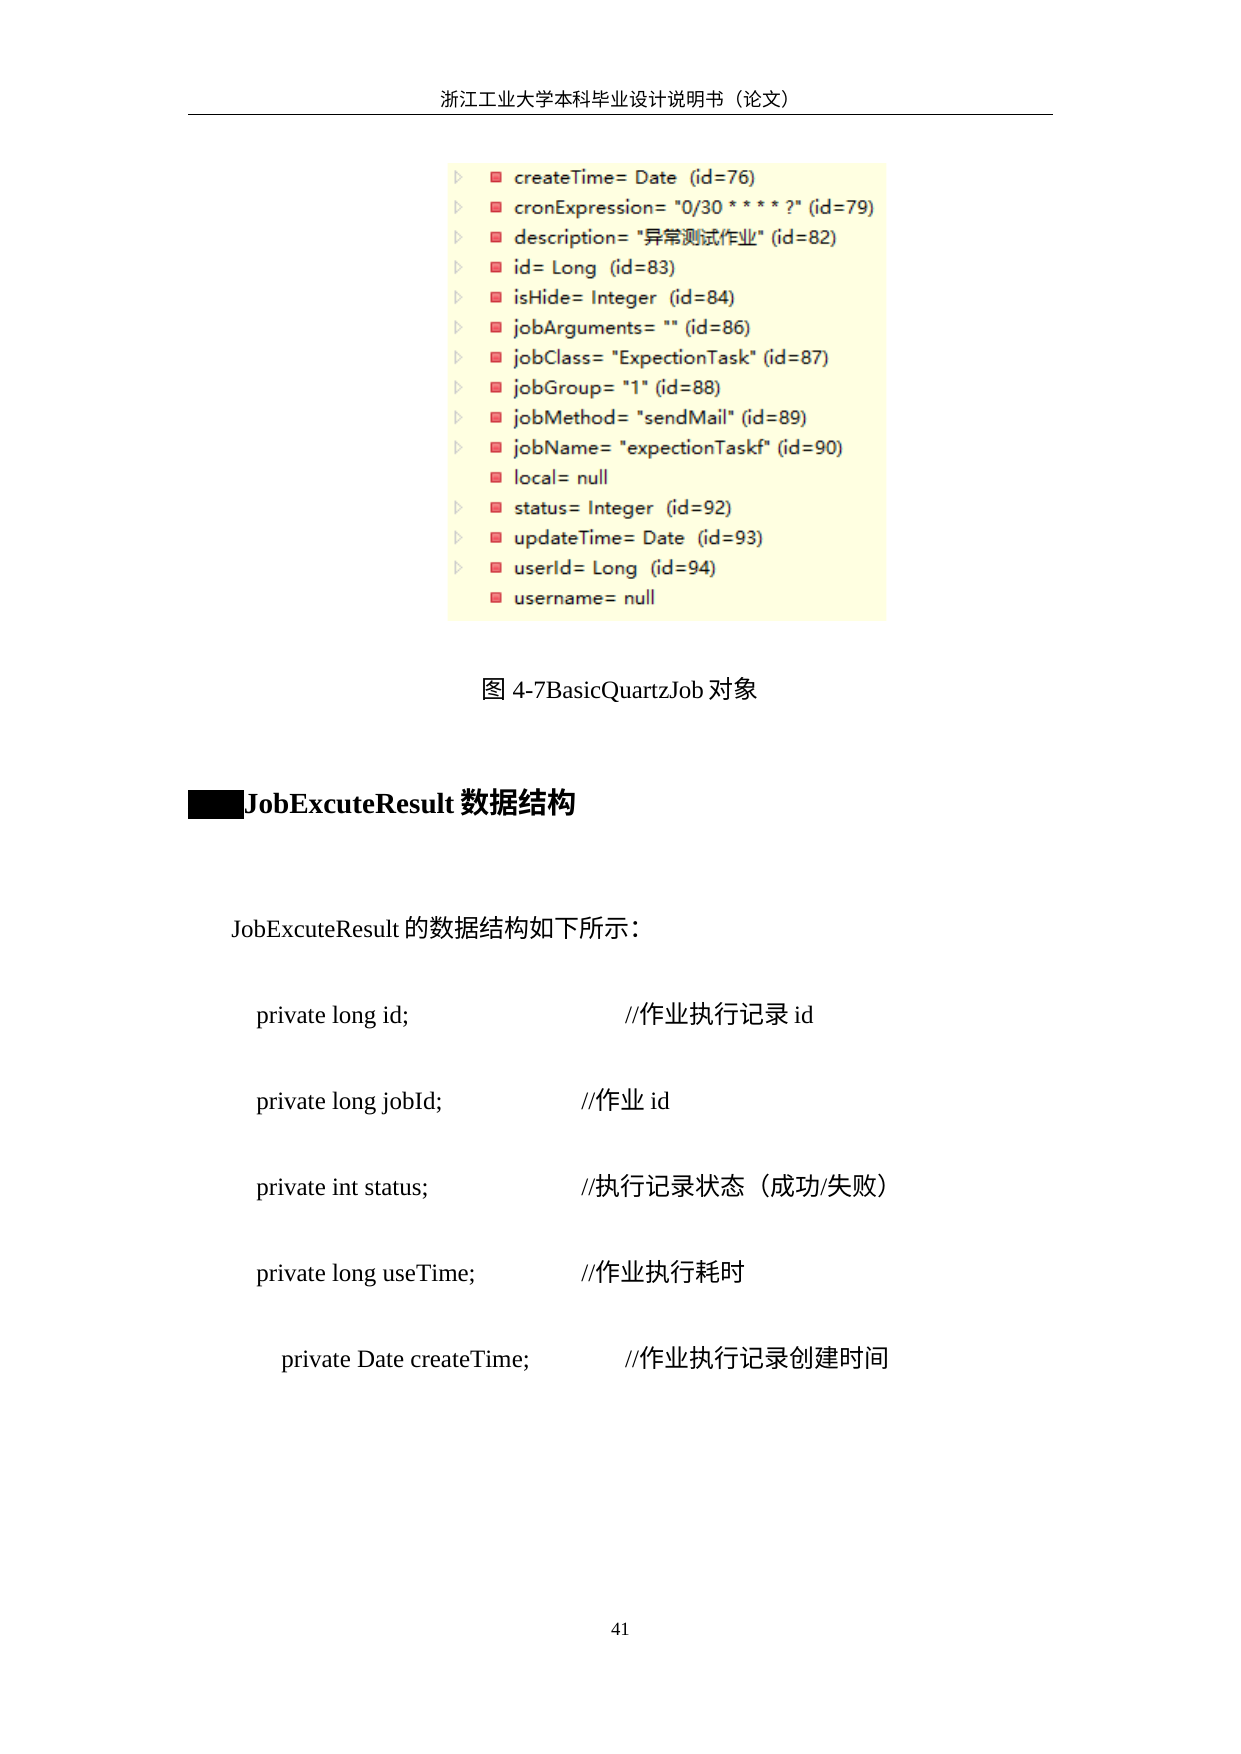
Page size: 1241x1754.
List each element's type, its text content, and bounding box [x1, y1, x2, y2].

text private long id; //作业执行记录id [231, 979, 1053, 1047]
text private int status; //执行记录状态（成功/失败） [231, 1151, 1053, 1219]
text private Date createTime; //作业执行记录创建时间 [231, 1323, 1053, 1391]
text private long jobId; //作业id [231, 1065, 1053, 1133]
text private long useTime; //作业执行耗时 [231, 1237, 1053, 1305]
subtitle JobExcuteResult数据结构 [187, 767, 1053, 835]
picture [447, 163, 887, 621]
text JobExcuteResult的数据结构如下所示： [231, 893, 1053, 961]
